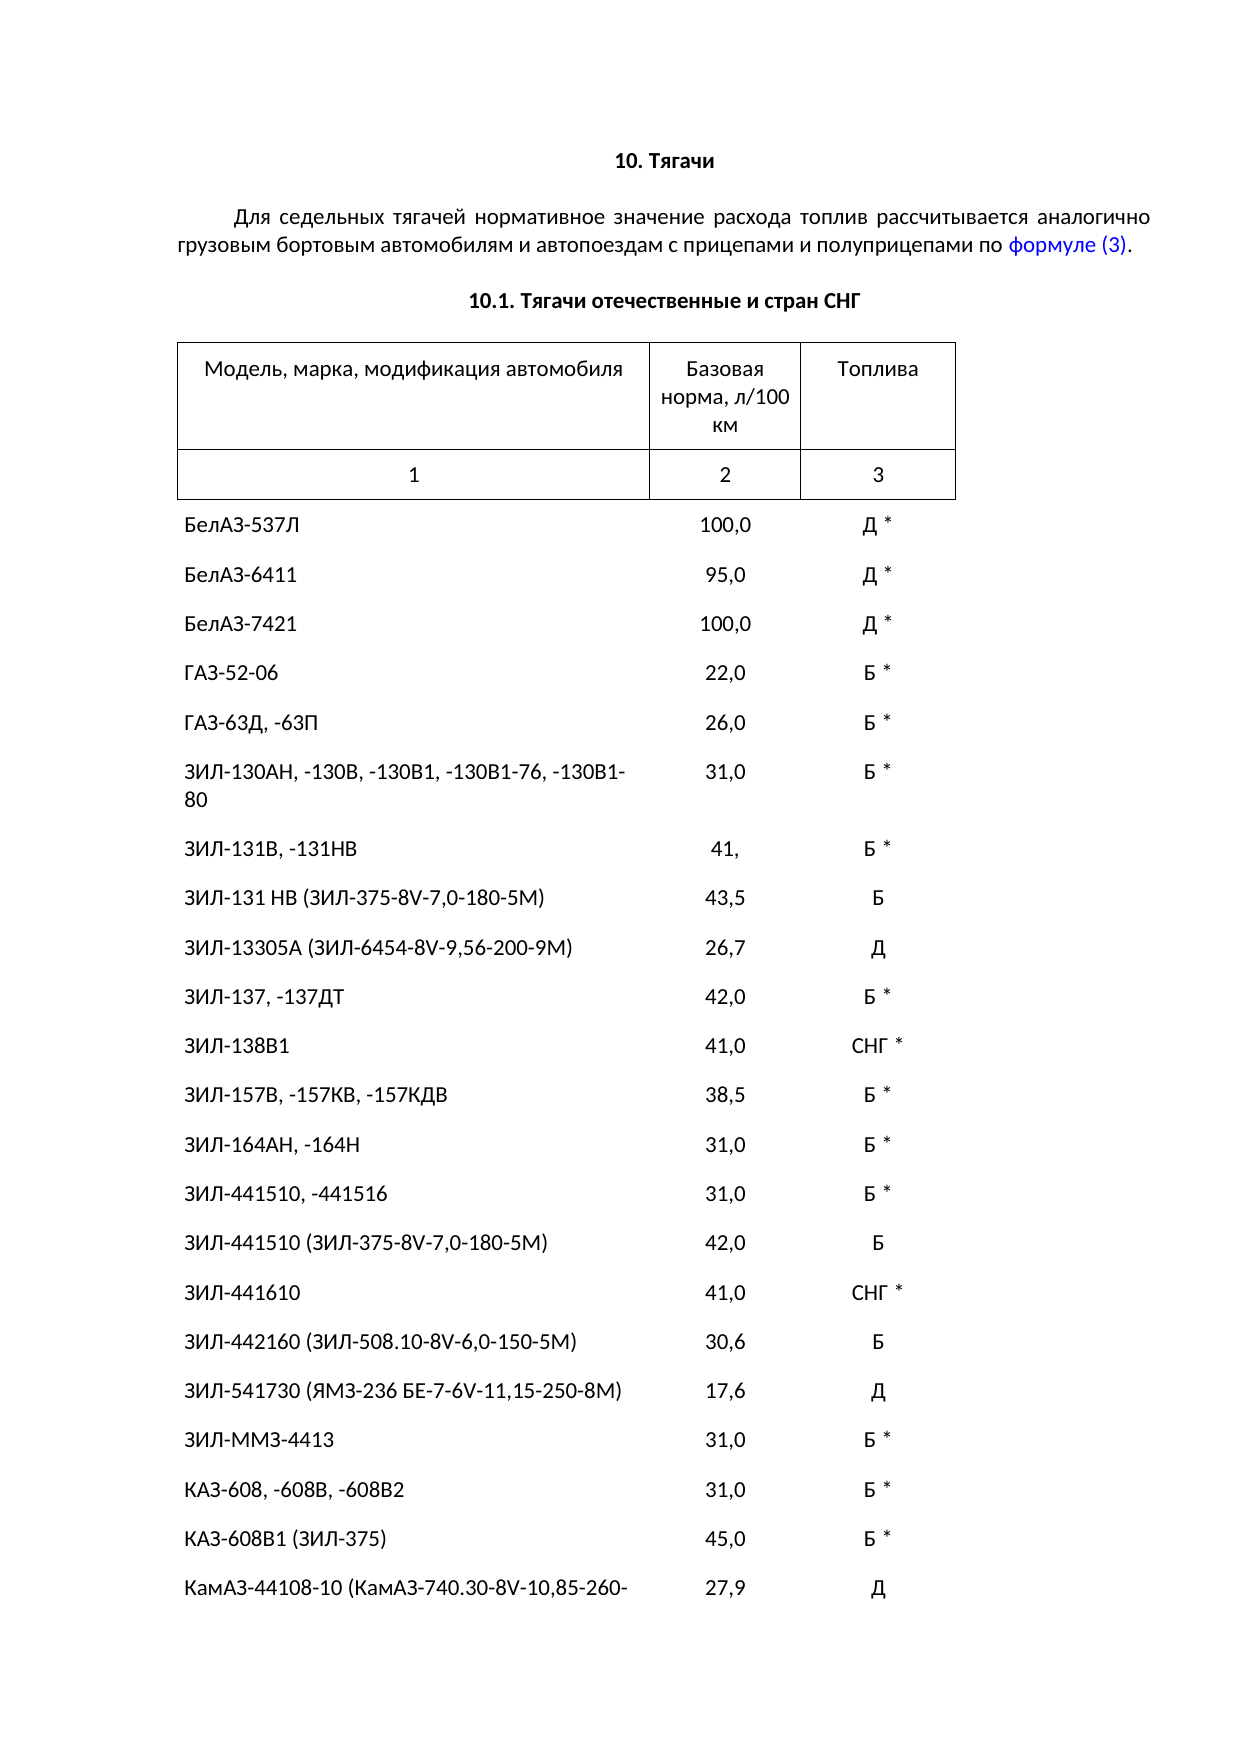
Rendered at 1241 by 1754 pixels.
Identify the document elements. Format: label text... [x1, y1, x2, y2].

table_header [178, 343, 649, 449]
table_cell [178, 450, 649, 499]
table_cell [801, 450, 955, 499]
text Для седельных тягачей нормативное значение расхода топлив рассчитывается аналогично грузовым бортовым автомобилям и автопоездам с прицепами и полуприцепами по формуле (3). [177, 202, 1152, 258]
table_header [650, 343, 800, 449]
title 10. Тягачи [177, 146, 1152, 174]
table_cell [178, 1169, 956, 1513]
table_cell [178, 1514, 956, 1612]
title 10.1. Тягачи отечественные и стран СНГ [177, 286, 1152, 314]
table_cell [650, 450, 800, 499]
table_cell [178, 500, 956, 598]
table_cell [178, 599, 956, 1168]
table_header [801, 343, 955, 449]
